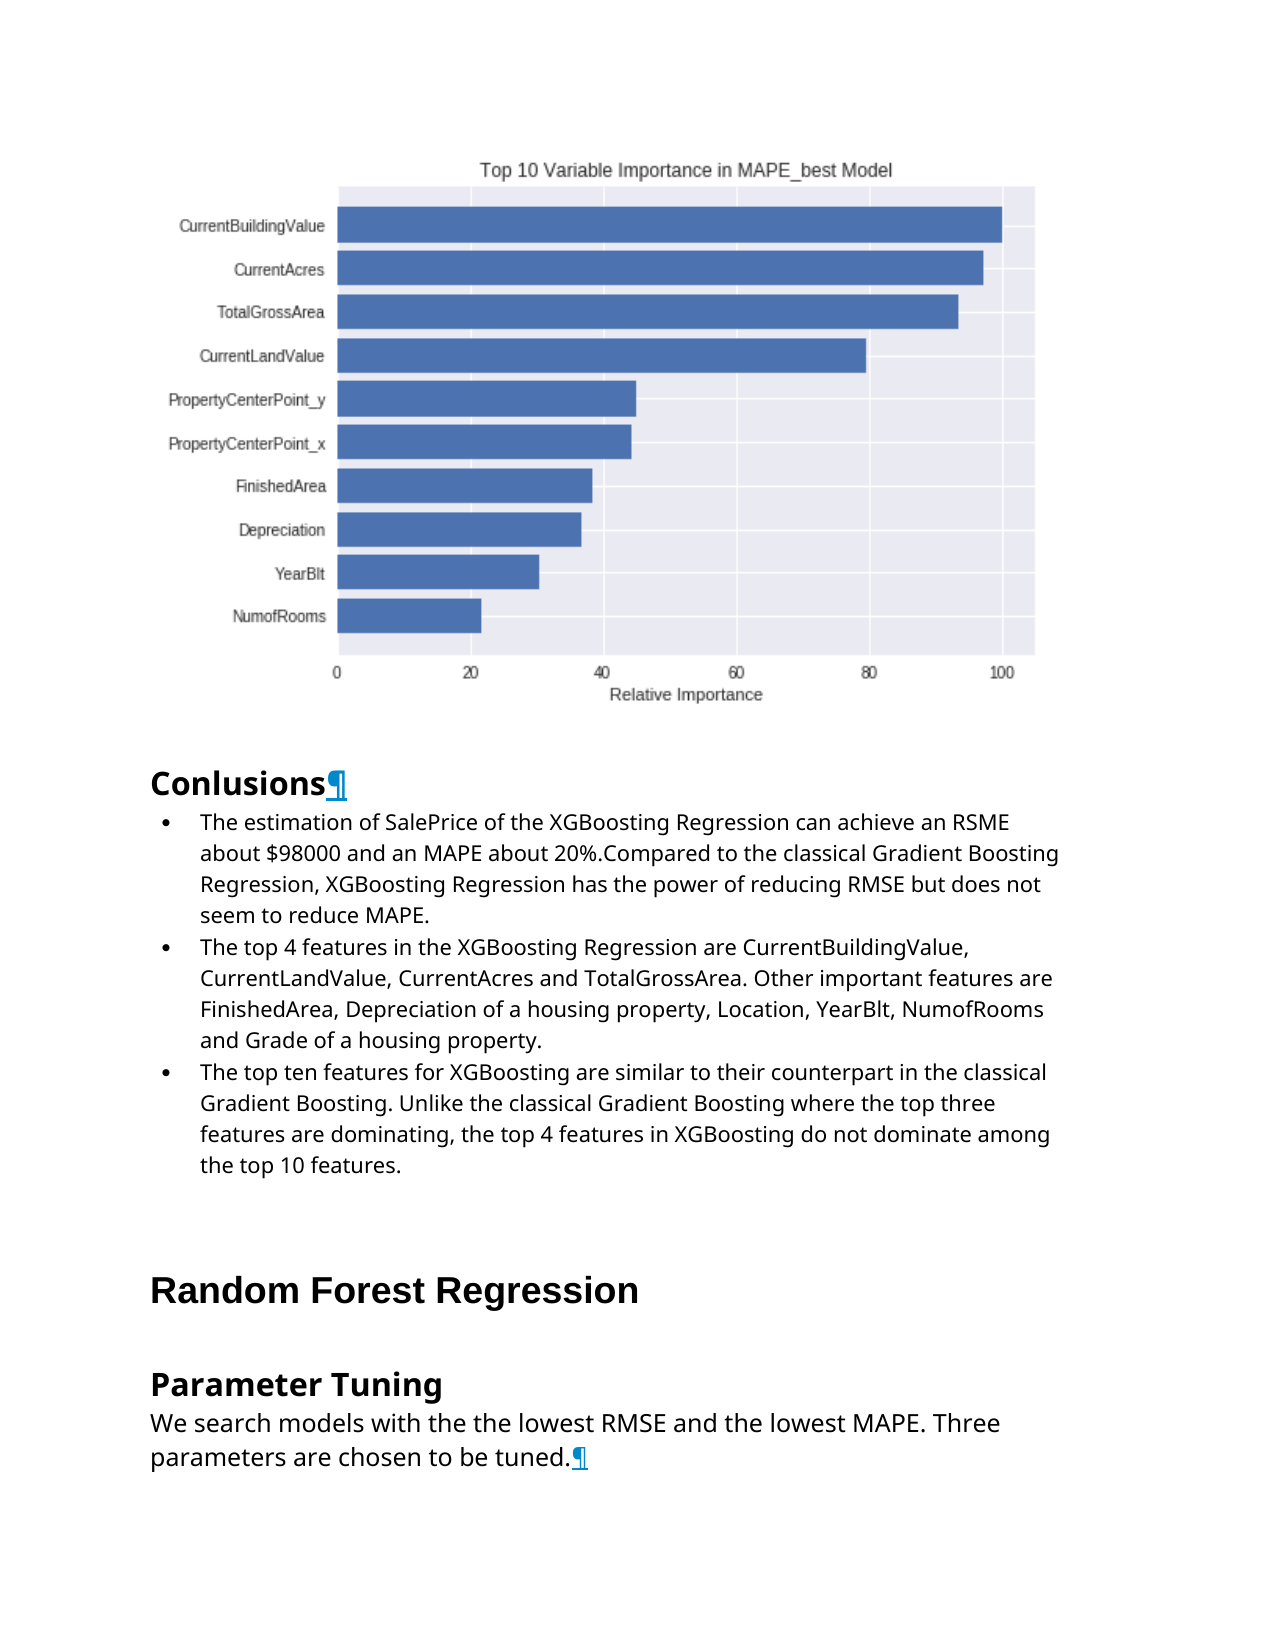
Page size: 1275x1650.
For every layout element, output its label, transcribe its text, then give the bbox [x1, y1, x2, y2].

picture [150, 150, 1150, 718]
list The top ten features for XGBoosting are similar to their counterpart in the classical Gradient Boosting. Unlike the classical Gradient Boosting where the top three features are dominating, the top 4 features in XGBoosting do not dominate among the top 10 features. [162, 1055, 1075, 1180]
text We search models with the the lowest RMSE and the lowest MAPE. Three parameters are chosen to be tuned.¶ [150, 1406, 1125, 1474]
text Parameter Tuning [150, 1362, 1125, 1406]
text Random Forest Regression [150, 1268, 1125, 1311]
text Conlusions¶ [150, 761, 1125, 805]
list The top 4 features in the XGBoosting Regression are CurrentBuildingValue, CurrentLandValue, CurrentAcres and TotalGrossArea. Other important features are FinishedArea, Depreciation of a housing property, Location, YearBlt, NumofRooms and Grade of a housing property. [162, 930, 1075, 1055]
list The estimation of SalePrice of the XGBoosting Regression can achieve an RSME about $98000 and an MAPE about 20%.Compared to the classical Gradient Boosting Regression, XGBoosting Regression has the power of reducing RMSE but does not seem to reduce MAPE. [162, 805, 1075, 930]
